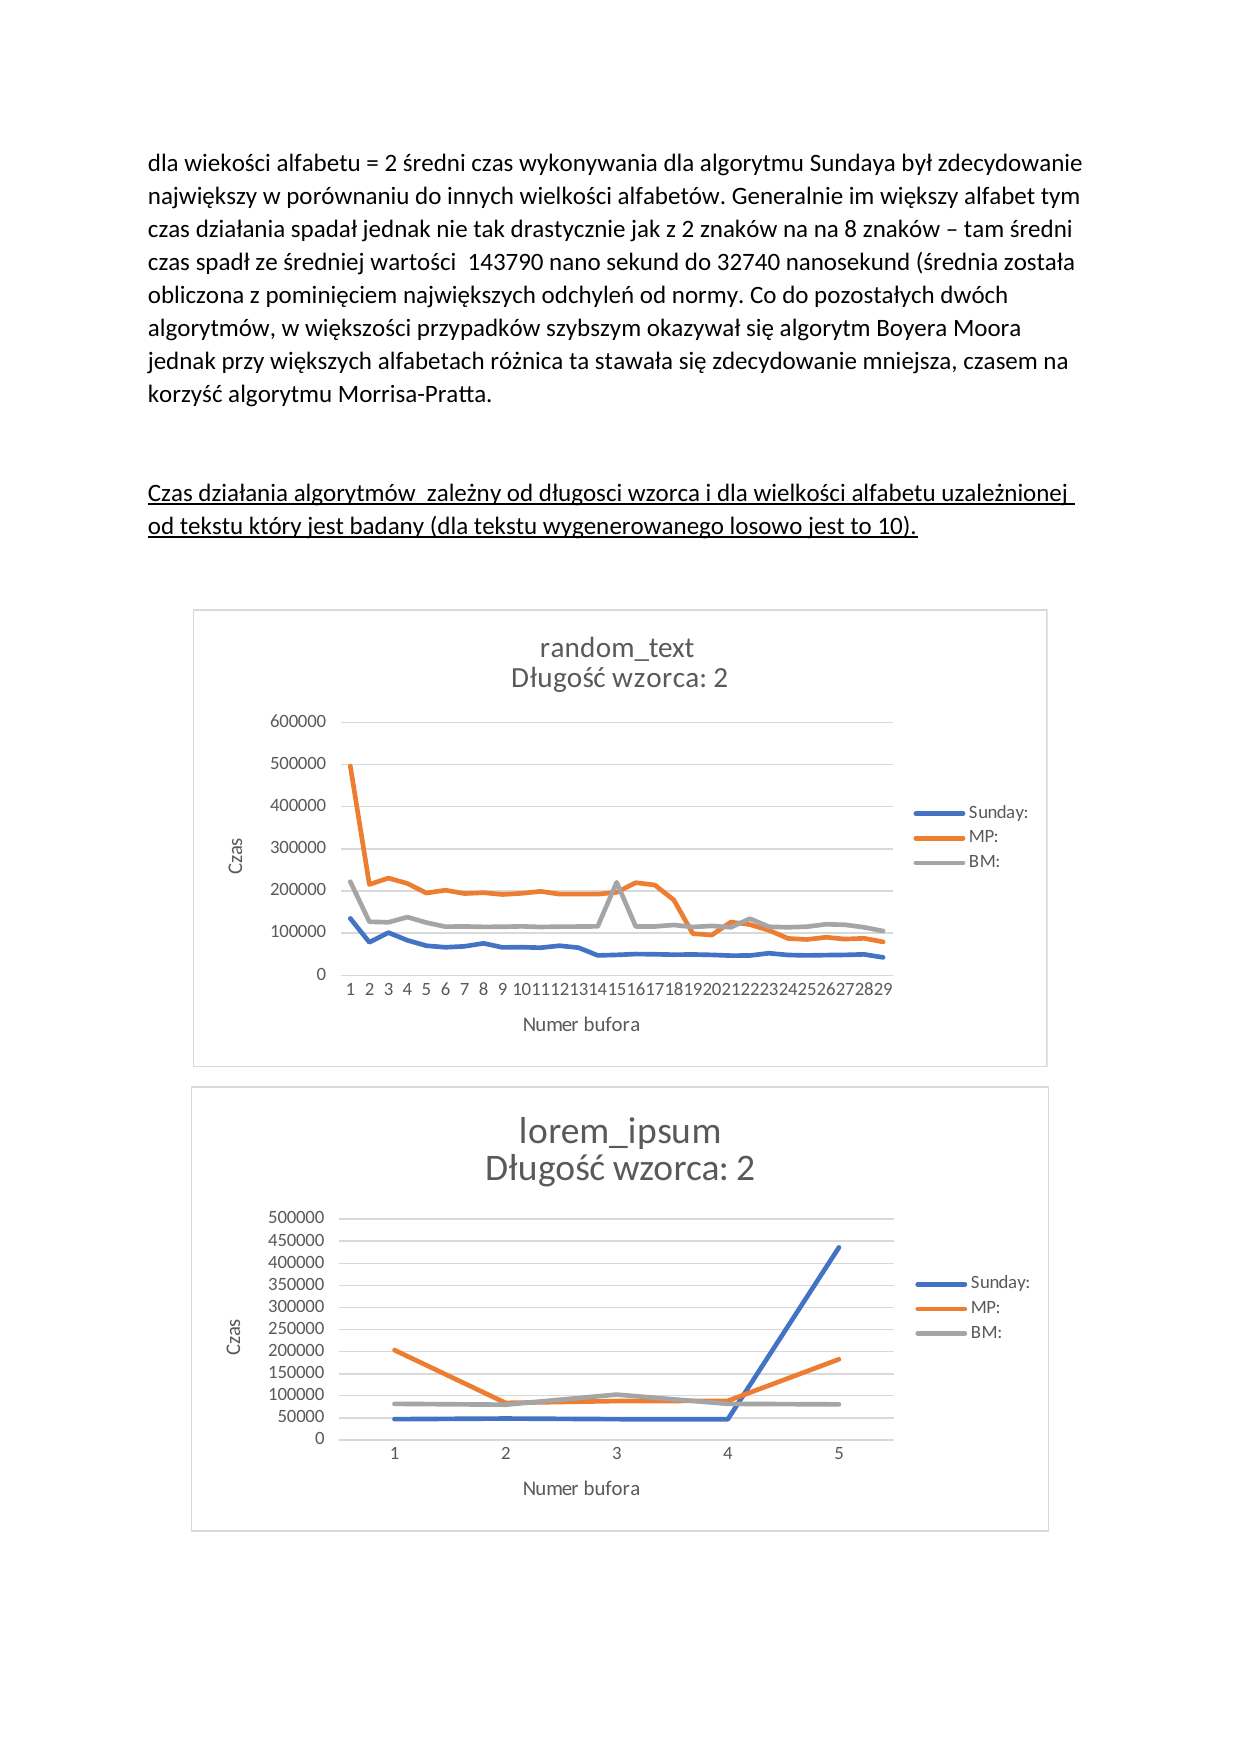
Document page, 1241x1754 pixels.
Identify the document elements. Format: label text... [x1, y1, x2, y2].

text Czas działania algorytmów zależny od długosci wzorca i dla wielkości alfabetu uzależnionej od tekstu który jest badany (dla tekstu wygenerowanego losowo jest to 10). [148, 477, 1093, 541]
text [148, 148, 1093, 408]
